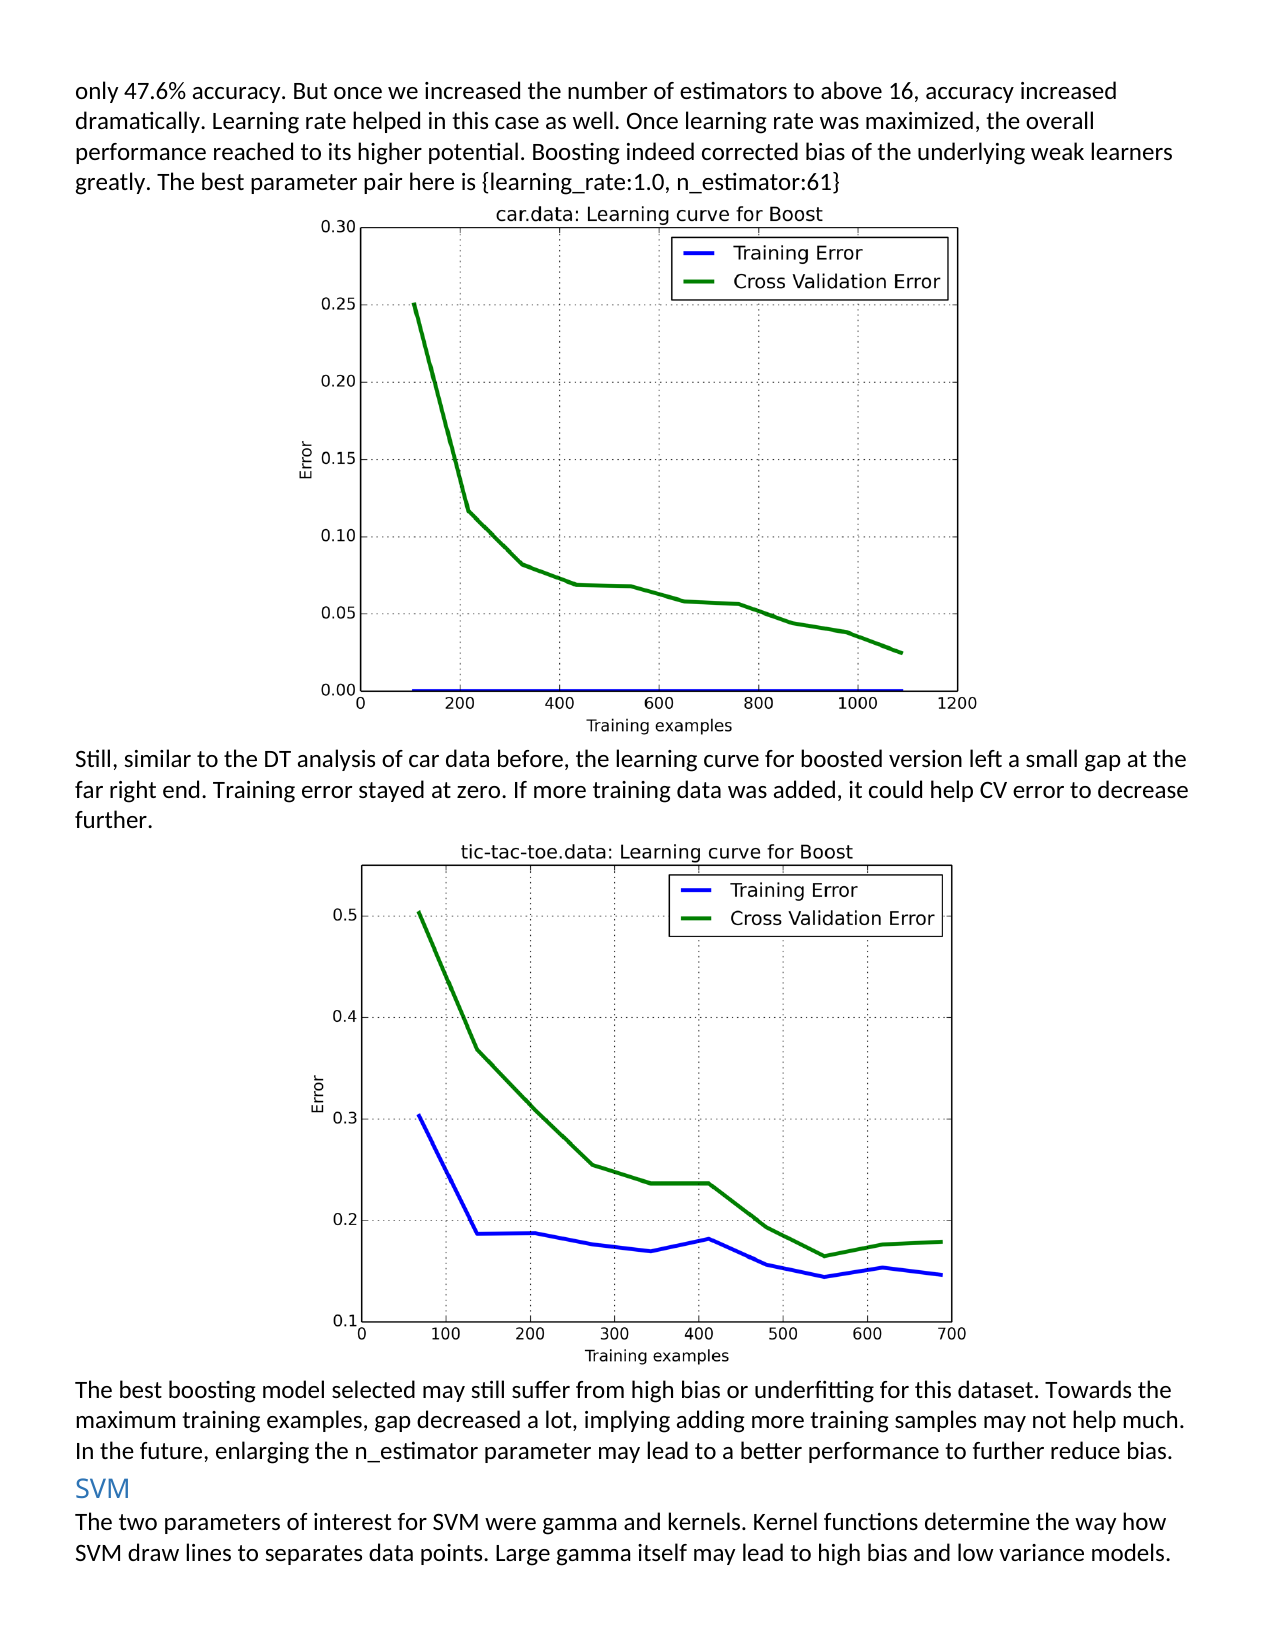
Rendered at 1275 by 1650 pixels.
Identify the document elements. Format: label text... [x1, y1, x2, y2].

text Still, similar to the DT analysis of car data before, the learning curve for boosted version left a small gap at the far right end. Training error stayed at zero. If more training data was added, it could help CV error to decrease further. [75, 743, 1200, 835]
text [75, 75, 1200, 197]
text The two parameters of interest for SVM were gamma and kernels. Kernel functions determine the way how SVM draw lines to separates data points. Large gamma itself may lead to high bias and low variance models. [75, 1506, 1200, 1567]
picture [301, 834, 974, 1374]
picture [289, 197, 986, 744]
text The best boosting model selected may still suffer from high bias or underfitting for this dataset. Towards the maximum training examples, gap decreased a lot, implying adding more training samples may not help much. In the future, enlarging the n_estimator parameter may lead to a better performance to further reduce bias. [75, 1374, 1200, 1465]
subtitle SVM [75, 1469, 1200, 1506]
